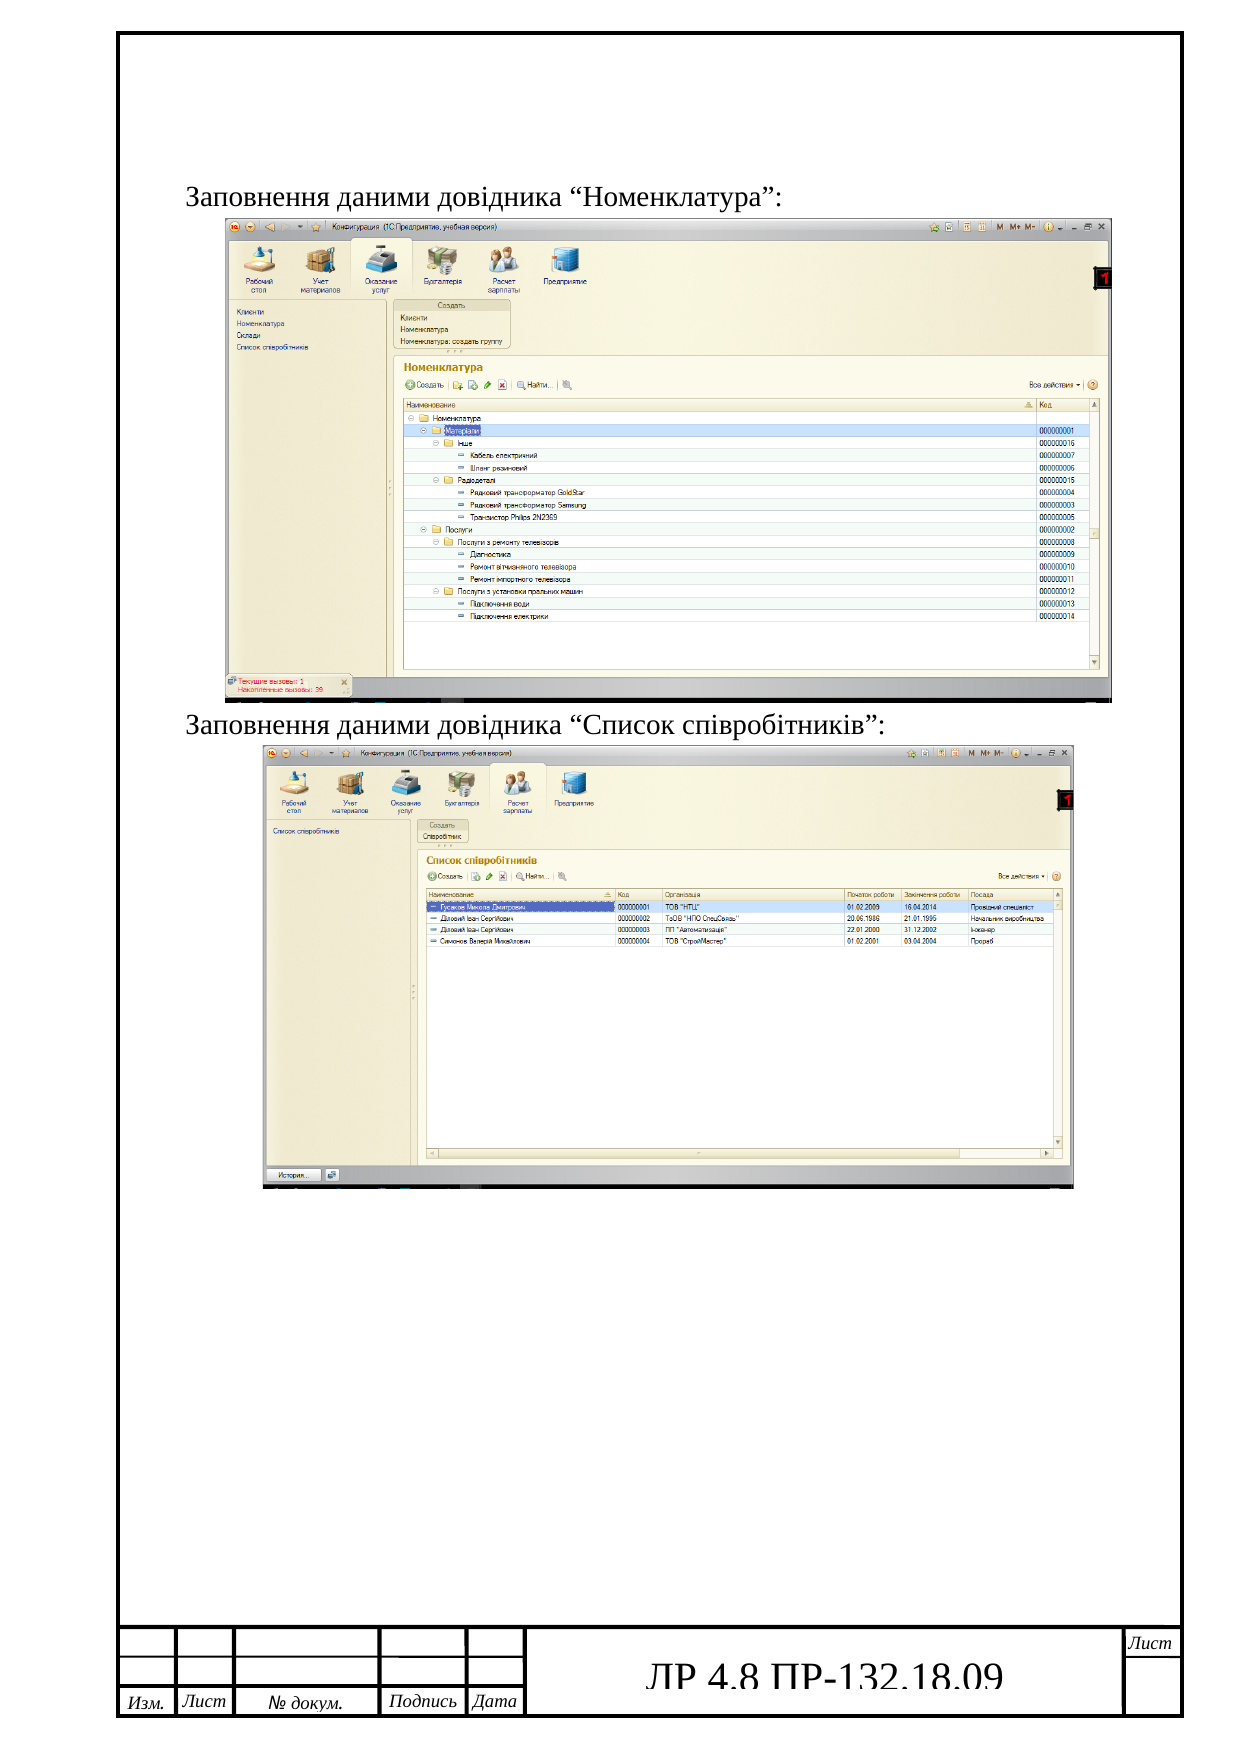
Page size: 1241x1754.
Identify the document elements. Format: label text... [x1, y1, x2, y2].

text Заповнення даними довідника “Список співробітників”: [185, 707, 1152, 740]
picture [262, 745, 1074, 1189]
text Заповнення даними довідника “Номенклатура”: [185, 179, 1152, 213]
picture [225, 218, 1112, 703]
